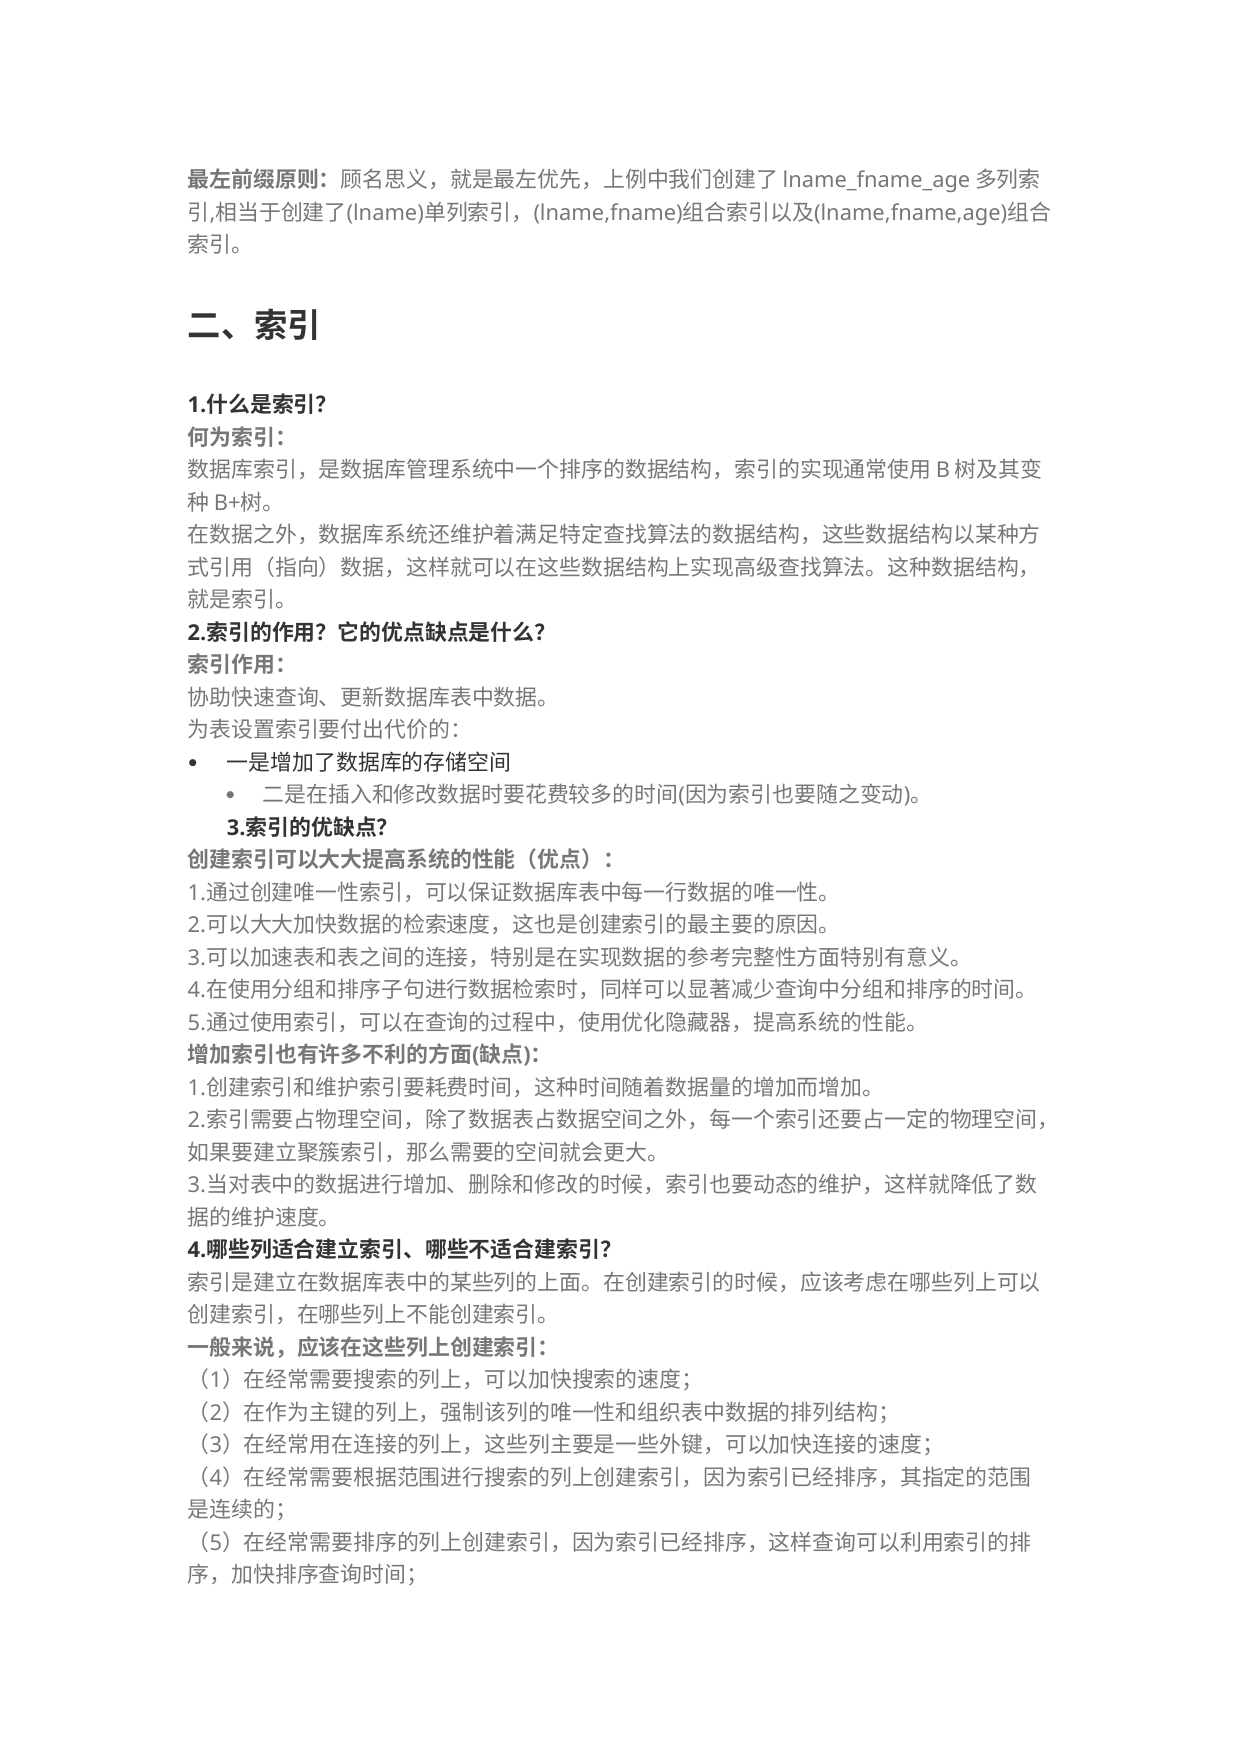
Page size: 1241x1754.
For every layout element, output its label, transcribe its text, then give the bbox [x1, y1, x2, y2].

text 2.索引需要占物理空间，除了数据表占数据空间之外，每一个索引还要占一定的物理空间，如果要建立聚簇索引，那么需要的空间就会更大。 [187, 1102, 1053, 1167]
text 创建索引可以大大提高系统的性能（优点）： [187, 842, 1053, 874]
text 4.哪些列适合建立索引、哪些不适合建索引？ [187, 1232, 1053, 1264]
text 1.创建索引和维护索引要耗费时间，这种时间随着数据量的增加而增加。 [187, 1069, 1053, 1102]
text 1.通过创建唯一性索引，可以保证数据库表中每一行数据的唯一性。 [187, 874, 1053, 907]
text 为表设置索引要付出代价的： [187, 712, 1053, 744]
text 3.可以加速表和表之间的连接，特别是在实现数据的参考完整性方面特别有意义。 [187, 939, 1053, 972]
text （1）在经常需要搜索的列上，可以加快搜索的速度； [187, 1362, 1053, 1394]
text 最左前缀原则：顾名思义，就是最左优先，上例中我们创建了lname_fname_age多列索引,相当于创建了(lname)单列索引，(lname,fname)组合索引以及(lname,fname,age)组合索引。 [187, 162, 1053, 259]
text （5）在经常需要排序的列上创建索引，因为索引已经排序，这样查询可以利用索引的排序，加快排序查询时间； [187, 1524, 1053, 1589]
text 何为索引： [187, 419, 1053, 452]
text 协助快速查询、更新数据库表中数据。 [187, 679, 1053, 712]
text 增加索引也有许多不利的方面(缺点)： [187, 1037, 1053, 1069]
text 2.可以大大加快数据的检索速度，这也是创建索引的最主要的原因。 [187, 907, 1053, 939]
text 在数据之外，数据库系统还维护着满足特定查找算法的数据结构，这些数据结构以某种方式引用（指向）数据，这样就可以在这些数据结构上实现高级查找算法。这种数据结构，就是索引。 [187, 517, 1053, 614]
text 二、索引 [187, 291, 1053, 356]
text （3）在经常用在连接的列上，这些列主要是一些外键，可以加快连接的速度； [187, 1427, 1053, 1459]
text 1.什么是索引？ [187, 387, 1053, 419]
list 二是在插入和修改数据时要花费较多的时间(因为索引也要随之变动)。 [227, 777, 1053, 809]
text 索引作用： [187, 647, 1053, 679]
text 5.通过使用索引，可以在查询的过程中，使用优化隐藏器，提高系统的性能。 [187, 1004, 1053, 1037]
text 2.索引的作用？它的优点缺点是什么？ [187, 614, 1053, 647]
text 4.在使用分组和排序子句进行数据检索时，同样可以显著减少查询中分组和排序的时间。 [187, 972, 1053, 1004]
text 数据库索引，是数据库管理系统中一个排序的数据结构，索引的实现通常使用B树及其变种B+树。 [187, 452, 1053, 517]
text 一般来说，应该在这些列上创建索引： [187, 1329, 1053, 1362]
list 一是增加了数据库的存储空间 [189, 744, 1053, 777]
text 索引是建立在数据库表中的某些列的上面。在创建索引的时候，应该考虑在哪些列上可以创建索引，在哪些列上不能创建索引。 [187, 1264, 1053, 1329]
text （2）在作为主键的列上，强制该列的唯一性和组织表中数据的排列结构； [187, 1394, 1053, 1427]
text 3.当对表中的数据进行增加、删除和修改的时候，索引也要动态的维护，这样就降低了数据的维护速度。 [187, 1167, 1053, 1232]
text （4）在经常需要根据范围进行搜索的列上创建索引，因为索引已经排序，其指定的范围是连续的； [187, 1459, 1053, 1524]
text 3.索引的优缺点？ [227, 809, 1053, 842]
